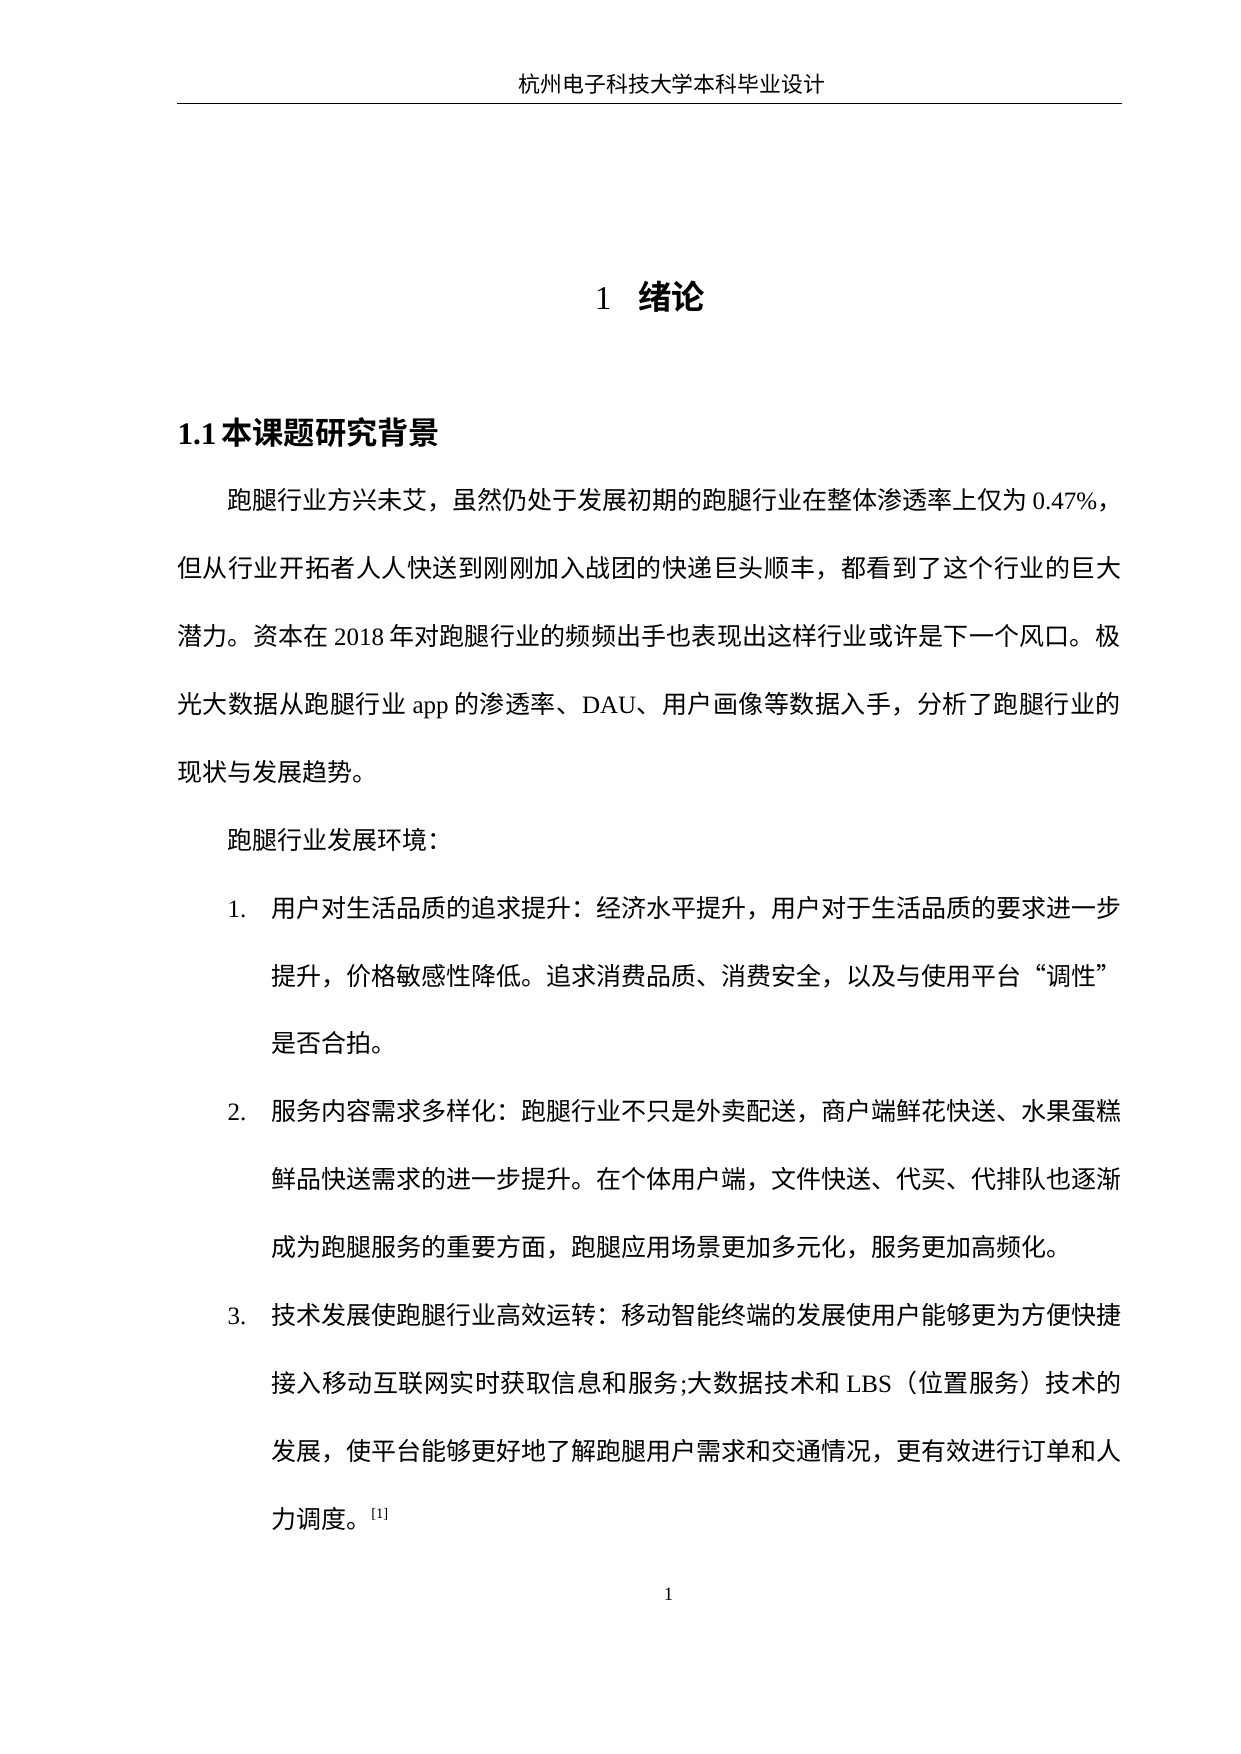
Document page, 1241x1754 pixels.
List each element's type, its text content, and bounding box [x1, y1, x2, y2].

list 技术发展使跑腿行业高效运转：移动智能终端的发展使用户能够更为方便快捷接入移动互联网实时获取信息和服务;大数据技术和LBS（位置服务）技术的发展，使平台能够更好地了解跑腿用户需求和交通情况，更有效进行订单和人力调度。[1] [227, 1280, 1122, 1551]
list 用户对生活品质的追求提升：经济水平提升，用户对于生活品质的要求进一步提升，价格敏感性降低。追求消费品质、消费安全，以及与使用平台“调性”是否合拍。 [227, 872, 1122, 1076]
list 服务内容需求多样化：跑腿行业不只是外卖配送，商户端鲜花快送、水果蛋糕鲜品快送需求的进一步提升。在个体用户端，文件快送、代买、代排队也逐渐成为跑腿服务的重要方面，跑腿应用场景更加多元化，服务更加高频化。 [227, 1076, 1122, 1280]
subtitle 本课题研究背景 [177, 397, 1122, 465]
text 跑腿行业发展环境： [177, 804, 1122, 872]
text 跑腿行业方兴未艾，虽然仍处于发展初期的跑腿行业在整体渗透率上仅为0.47%，但从行业开拓者人人快送到刚刚加入战团的快递巨头顺丰，都看到了这个行业的巨大潜力。资本在2018年对跑腿行业的频频出手也表现出这样行业或许是下一个风口。极光大数据从跑腿行业app的渗透率、DAU、用户画像等数据入手，分析了跑腿行业的现状与发展趋势。 [177, 465, 1122, 804]
subtitle 绪论 [177, 261, 1122, 329]
